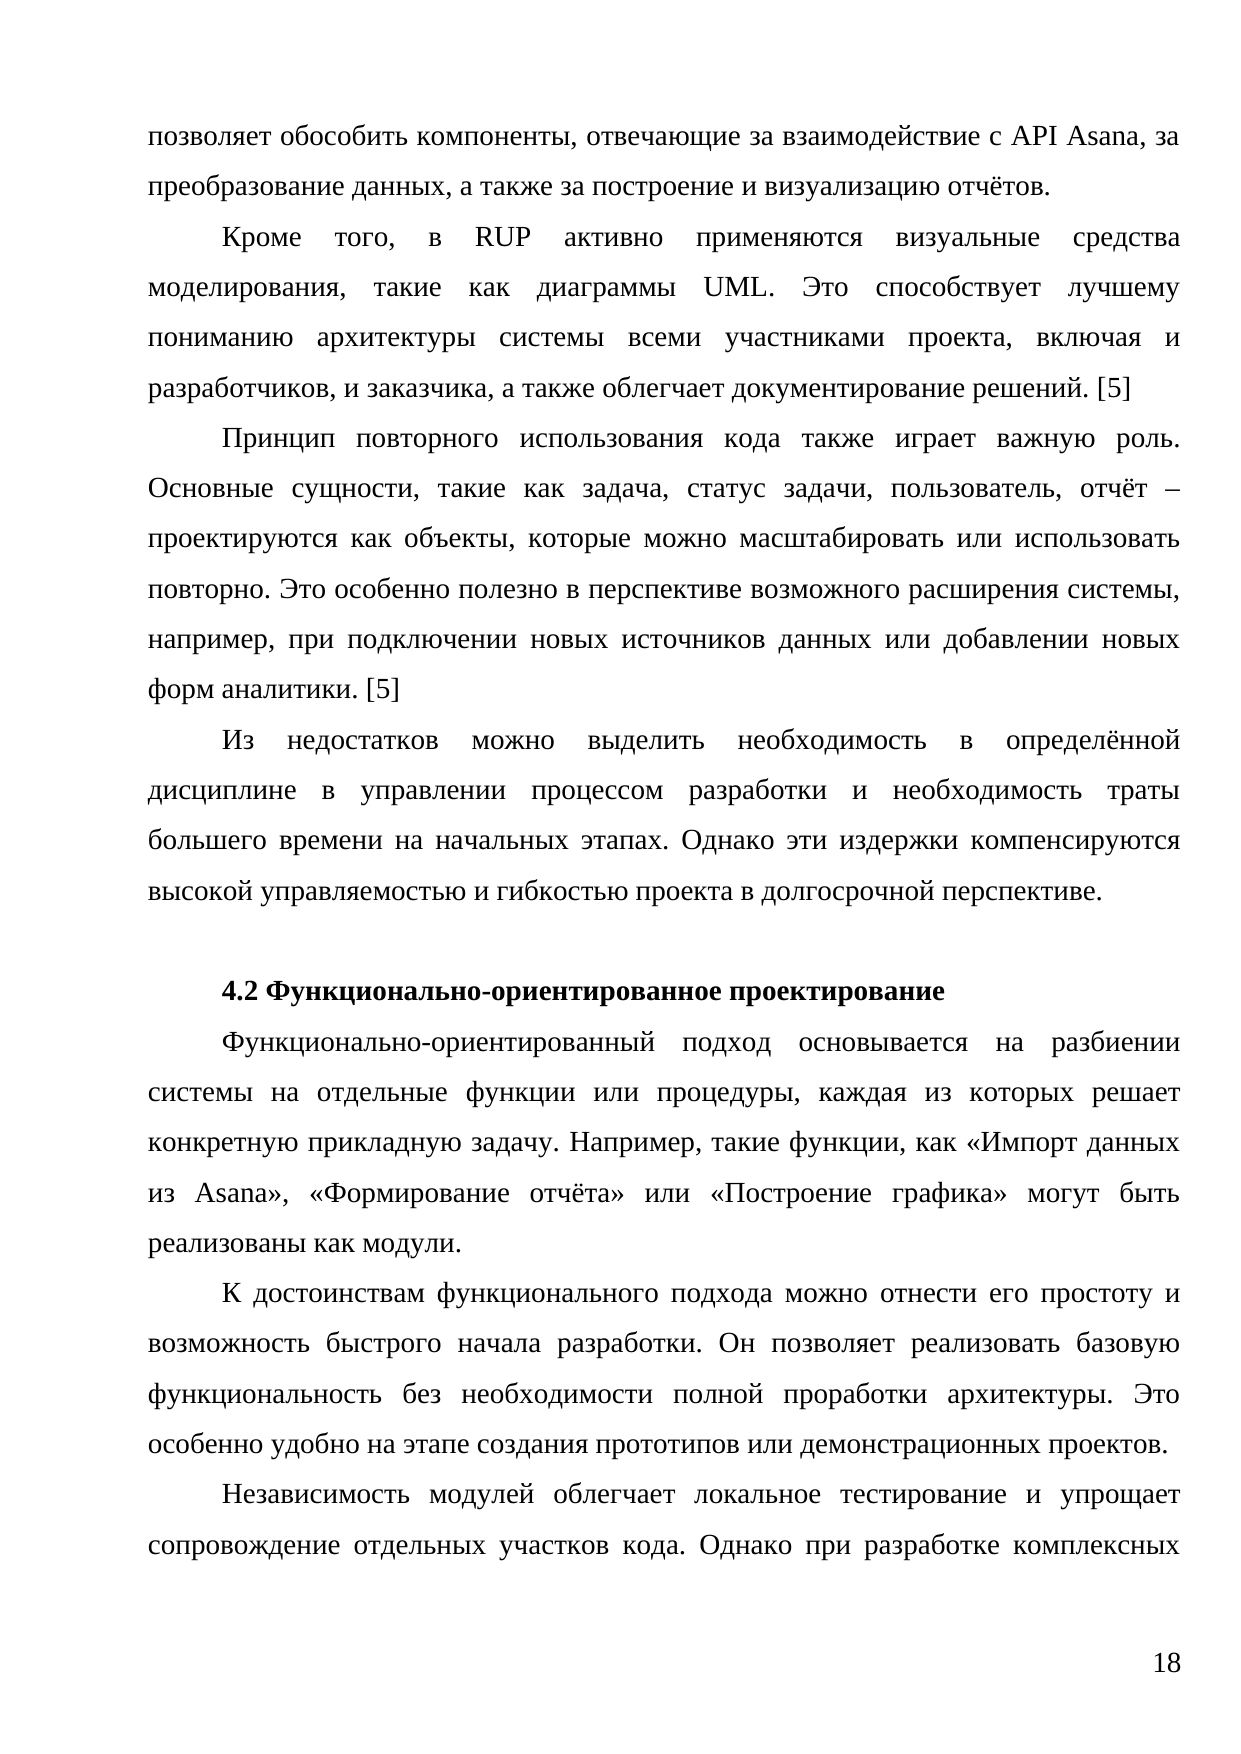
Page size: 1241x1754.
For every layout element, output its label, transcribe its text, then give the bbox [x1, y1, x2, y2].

text Функционально-ориентированный подход основывается на разбиении системы на отдельные функции или процедуры, каждая из которых решает конкретную прикладную задачу. Например, такие функции, как «Импорт данных из Asana», «Формирование отчёта» или «Построение графика» могут быть реализованы как модули. [148, 1024, 1181, 1258]
text Функционально-ориентированное проектирование [148, 973, 1181, 1007]
text Из недостатков можно выделить необходимость в определённой дисциплине в управлении процессом разработки и необходимость траты большего времени на начальных этапах. Однако эти издержки компенсируются высокой управляемостью и гибкостью проекта в долгосрочной перспективе. [148, 722, 1181, 906]
text К достоинствам функционального подхода можно отнести его простоту и возможность быстрого начала разработки. Он позволяет реализовать базовую функциональность без необходимости полной проработки архитектуры. Это особенно удобно на этапе создания прототипов или демонстрационных проектов. [148, 1275, 1181, 1460]
text Принцип повторного использования кода также играет важную роль. Основные сущности, такие как задача, статус задачи, пользователь, отчёт – проектируются как объекты, которые можно масштабировать или использовать повторно. Это особенно полезно в перспективе возможного расширения системы, например, при подключении новых источников данных или добавлении новых форм аналитики. [5] [148, 420, 1181, 705]
text Кроме того, в RUP активно применяются визуальные средства моделирования, такие как диаграммы UML. Это способствует лучшему пониманию архитектуры системы всеми участниками проекта, включая и разработчиков, и заказчика, а также облегчает документирование решений. [5] [148, 219, 1181, 403]
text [148, 118, 1181, 202]
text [148, 1477, 1181, 1560]
